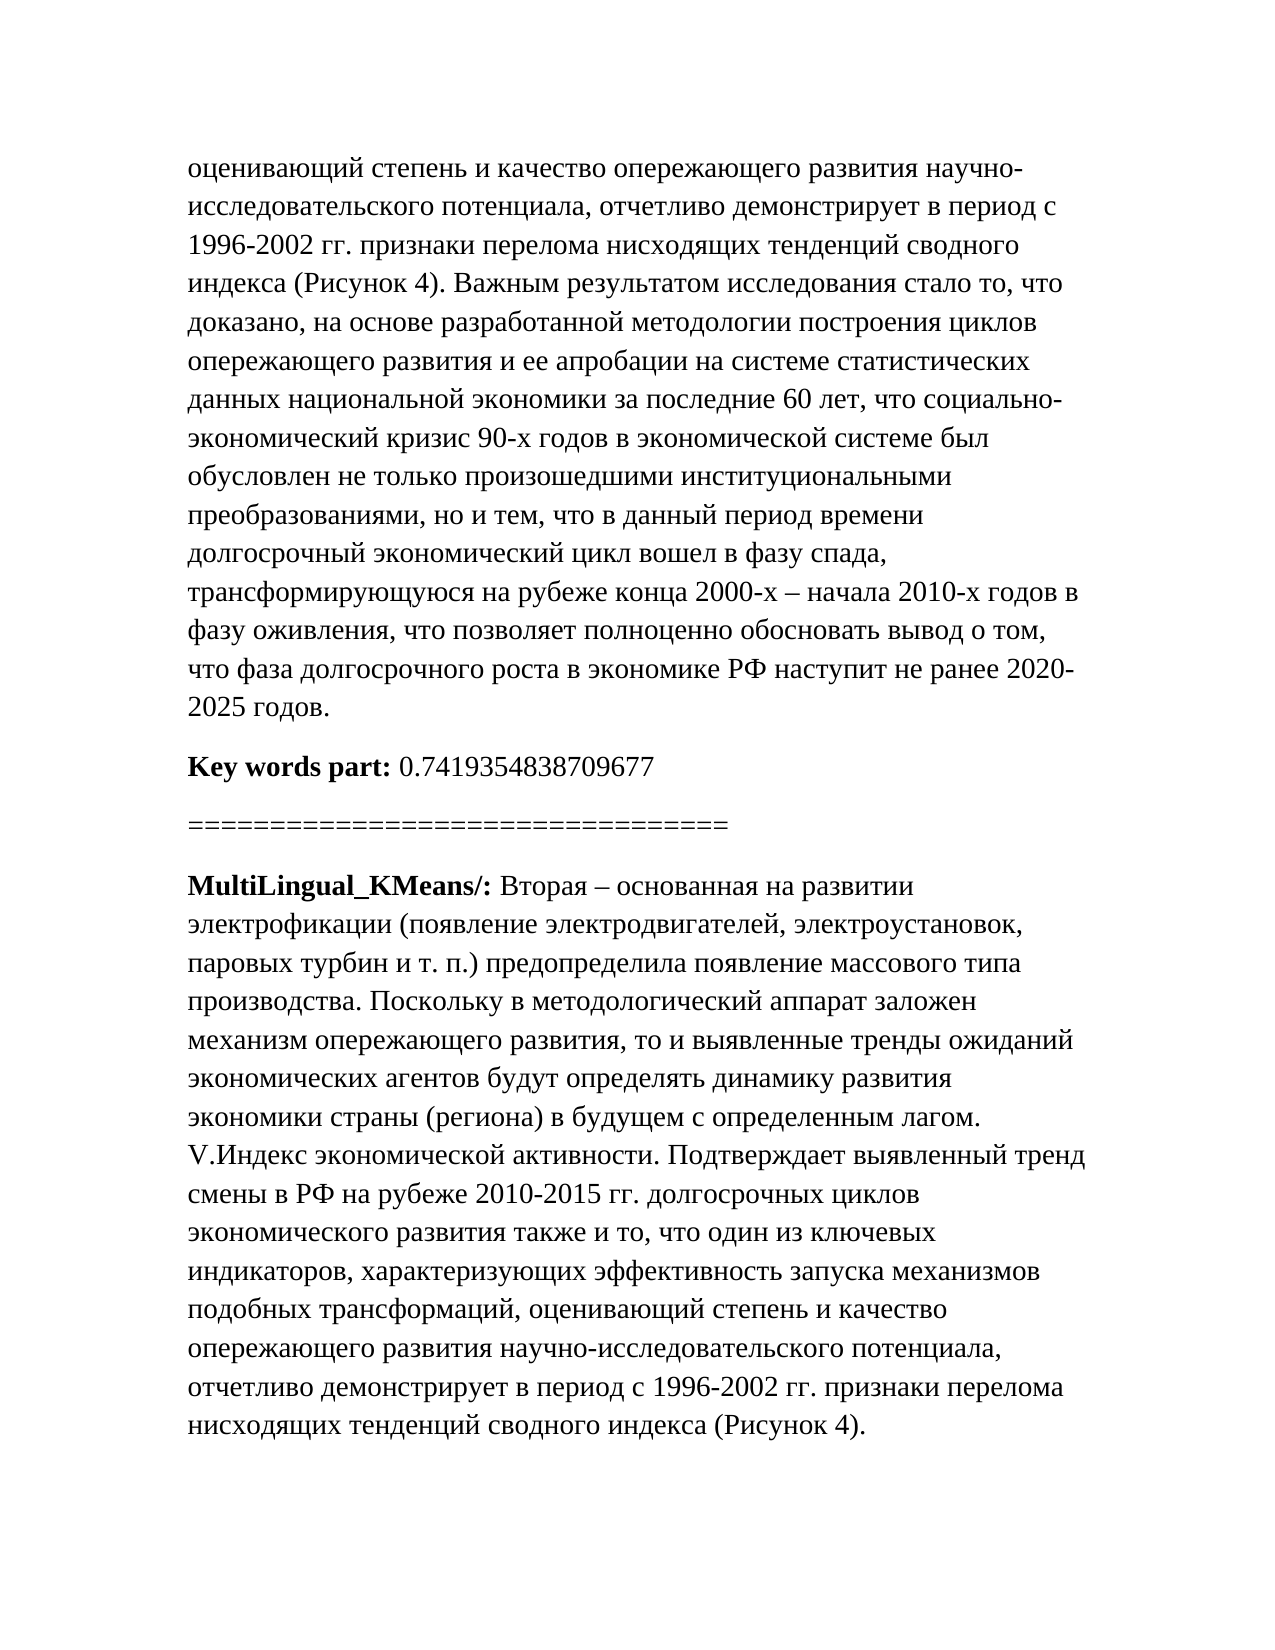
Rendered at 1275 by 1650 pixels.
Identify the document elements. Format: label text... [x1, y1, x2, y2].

text MultiLingual_KMeans/: Вторая – основанная на развитии электрофикации (появление электродвигателей, электроустановок, паровых турбин и т. п.) предопределила появление массового типа производства. Поскольку в методологический аппарат заложен механизм опережающего развития, то и выявленные тренды ожиданий экономических агентов будут определять динамику развития экономики страны (региона) в будущем с определенным лагом. V.Индекс экономической активности. Подтверждает выявленный тренд смены в РФ на рубеже 2010-2015 гг. долгосрочных циклов экономического развития также и то, что один из ключевых индикаторов, характеризующих эффективность запуска механизмов подобных трансформаций, оценивающий степень и качество опережающего развития научно-исследовательского потенциала, отчетливо демонстрирует в период с 1996-2002 гг. признаки перелома нисходящих тенденций сводного индекса (Рисунок 4). [187, 868, 1087, 1441]
text Key words part: 0.7419354838709677 [187, 749, 1087, 782]
text ================================= [187, 808, 1087, 842]
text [187, 150, 1087, 723]
